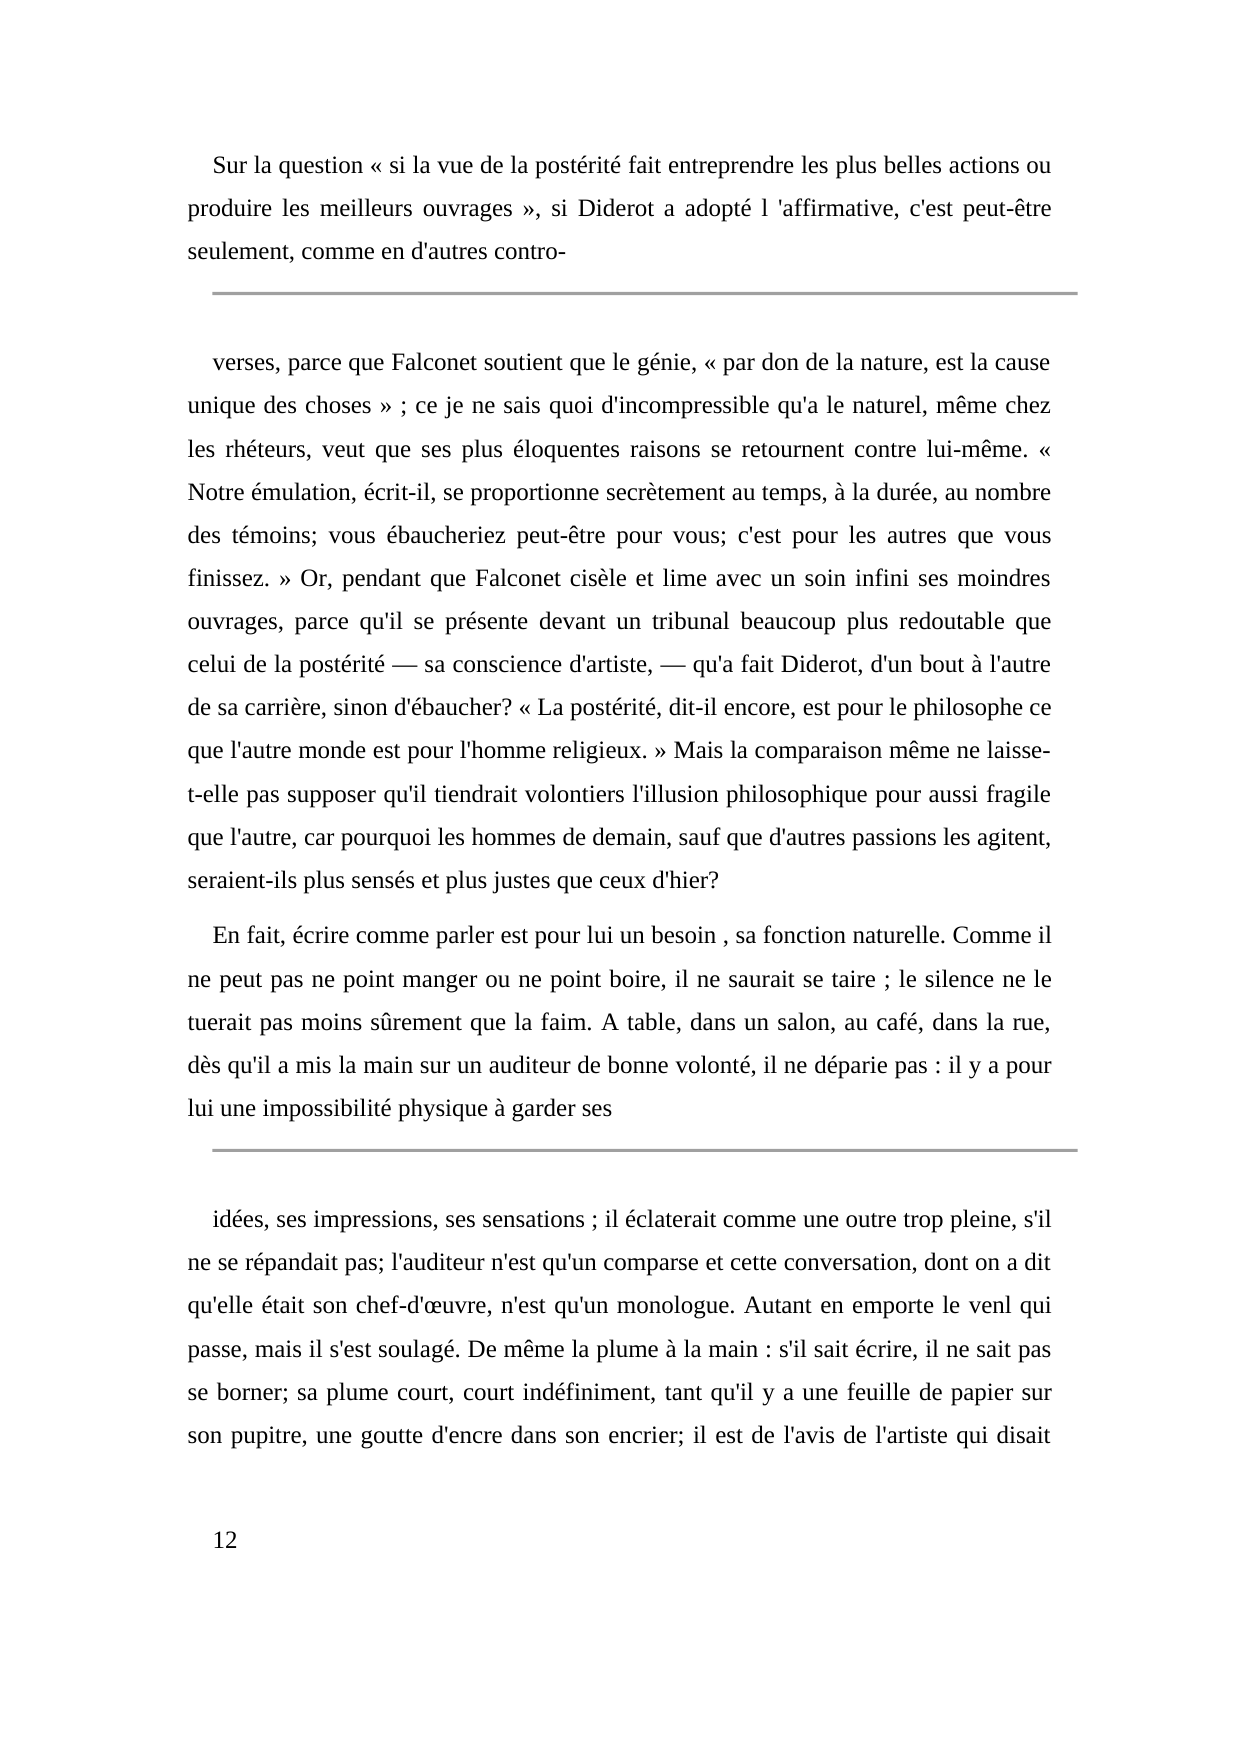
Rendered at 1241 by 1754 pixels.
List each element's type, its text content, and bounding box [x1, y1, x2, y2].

text Sur la question « si la vue de la postérité fait entreprendre les plus belles actions ou produire les meilleurs ouvrages », si Diderot a adopté l 'affirmative, c'est peut-être seulement, comme en d'autres contro- [187, 150, 1053, 265]
text En fait, écrire comme parler est pour lui un besoin , sa fonction naturelle. Comme il ne peut pas ne point manger ou ne point boire, il ne saurait se taire ; le silence ne le tuerait pas moins sûrement que la faim. A table, dans un salon, au café, dans la rue, dès qu'il a mis la main sur un auditeur de bonne volonté, il ne déparie pas : il y a pour lui une impossibilité physique à garder ses [187, 921, 1053, 1122]
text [187, 1204, 1053, 1449]
text verses, parce que Falconet soutient que le génie, « par don de la nature, est la cause unique des choses » ; ce je ne sais quoi d'incompressible qu'a le naturel, même chez les rhéteurs, veut que ses plus éloquentes raisons se retournent contre lui-même. « Notre émulation, écrit-il, se proportionne secrètement au temps, à la durée, au nombre des témoins; vous ébaucheriez peut-être pour vous; c'est pour les autres que vous finissez. » Or, pendant que Falconet cisèle et lime avec un soin infini ses moindres ouvrages, parce qu'il se présente devant un tribunal beaucoup plus redoutable que celui de la postérité — sa conscience d'artiste, — qu'a fait Diderot, d'un bout à l'autre de sa carrière, sinon d'ébaucher? « La postérité, dit-il encore, est pour le philosophe ce que l'autre monde est pour l'homme religieux. » Mais la comparaison même ne laisse-t-elle pas supposer qu'il tiendrait volontiers l'illusion philosophique pour aussi fragile que l'autre, car pourquoi les hommes de demain, sauf que d'autres passions les agitent, seraient-ils plus sensés et plus justes que ceux d'hier? [187, 347, 1053, 894]
